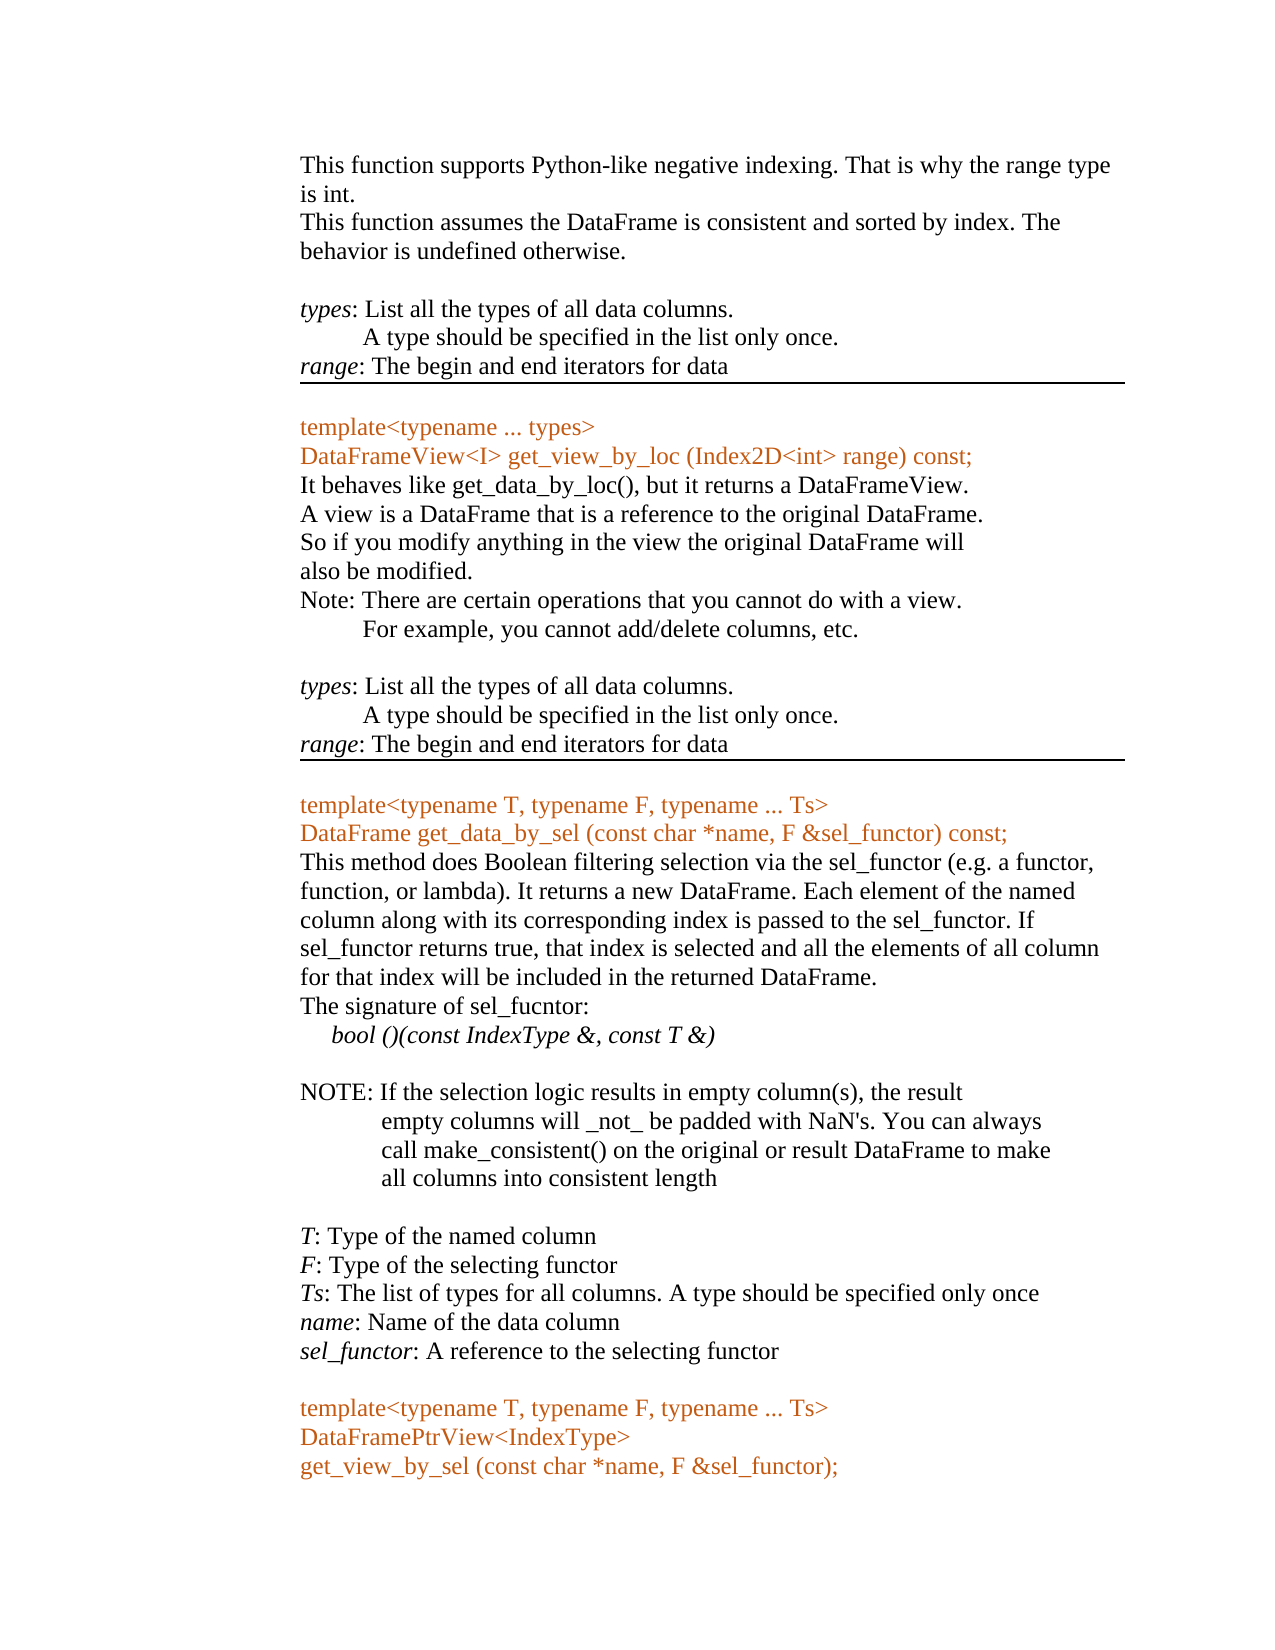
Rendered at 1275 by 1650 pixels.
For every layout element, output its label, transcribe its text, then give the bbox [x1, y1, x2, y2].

text So if you modify anything in the view the original DataFrame will [300, 527, 1125, 556]
text sel_functor: A reference to the selecting functor [300, 1336, 1125, 1365]
text Ts: The list of types for all columns. A type should be specified only once [300, 1278, 1125, 1307]
text all columns into consistent length [300, 1163, 1125, 1192]
text call make_consistent() on the original or result DataFrame to make [300, 1135, 1125, 1163]
text bool ()(const IndexType &, const T &) [300, 1020, 1125, 1048]
text also be modified. [300, 556, 1125, 585]
text template<typename T, typename F, typename ... Ts> [300, 790, 1125, 818]
text range: The begin and end iterators for data [300, 351, 1125, 382]
text name: Name of the data column [300, 1307, 1125, 1336]
text This function assumes the DataFrame is consistent and sorted by index. The behavior is undefined otherwise. [300, 207, 1125, 265]
text NOTE: If the selection logic results in empty column(s), the result [300, 1077, 1125, 1106]
text types: List all the types of all data columns. [300, 671, 1125, 700]
text range: The begin and end iterators for data [300, 729, 1125, 759]
text empty columns will _not_ be padded with NaN's. You can always [300, 1106, 1125, 1135]
text This method does Boolean filtering selection via the sel_functor (e.g. a functor, function, or lambda). It returns a new DataFrame. Each element of the named column along with its corresponding index is passed to the sel_functor. If sel_functor returns true, that index is selected and all the elements of all column for that index will be included in the returned DataFrame. [300, 847, 1125, 991]
text A type should be specified in the list only once. [300, 700, 1125, 729]
text types: List all the types of all data columns. [300, 294, 1125, 322]
text template<typename T, typename F, typename ... Ts> [300, 1393, 1125, 1422]
text The signature of sel_fucntor: [300, 991, 1125, 1020]
text F: Type of the selecting functor [300, 1250, 1125, 1278]
text A view is a DataFrame that is a reference to the original DataFrame. [300, 499, 1125, 527]
text DataFrame get_data_by_sel (const char *name, F &sel_functor) const; [300, 818, 1125, 847]
text DataFrameView<I> get_view_by_loc (Index2D<int> range) const; [300, 441, 1125, 470]
text It behaves like get_data_by_loc(), but it returns a DataFrameView. [300, 470, 1125, 499]
text A type should be specified in the list only once. [300, 322, 1125, 351]
text DataFramePtrView<IndexType> [300, 1422, 1125, 1451]
text For example, you cannot add/delete columns, etc. [300, 614, 1125, 642]
text template<typename ... types> [300, 412, 1125, 441]
text This function supports Python-like negative indexing. That is why the range type is int. [300, 150, 1125, 207]
text get_view_by_sel (const char *name, F &sel_functor); [300, 1451, 1125, 1480]
text Note: There are certain operations that you cannot do with a view. [300, 585, 1125, 614]
text T: Type of the named column [300, 1221, 1125, 1250]
